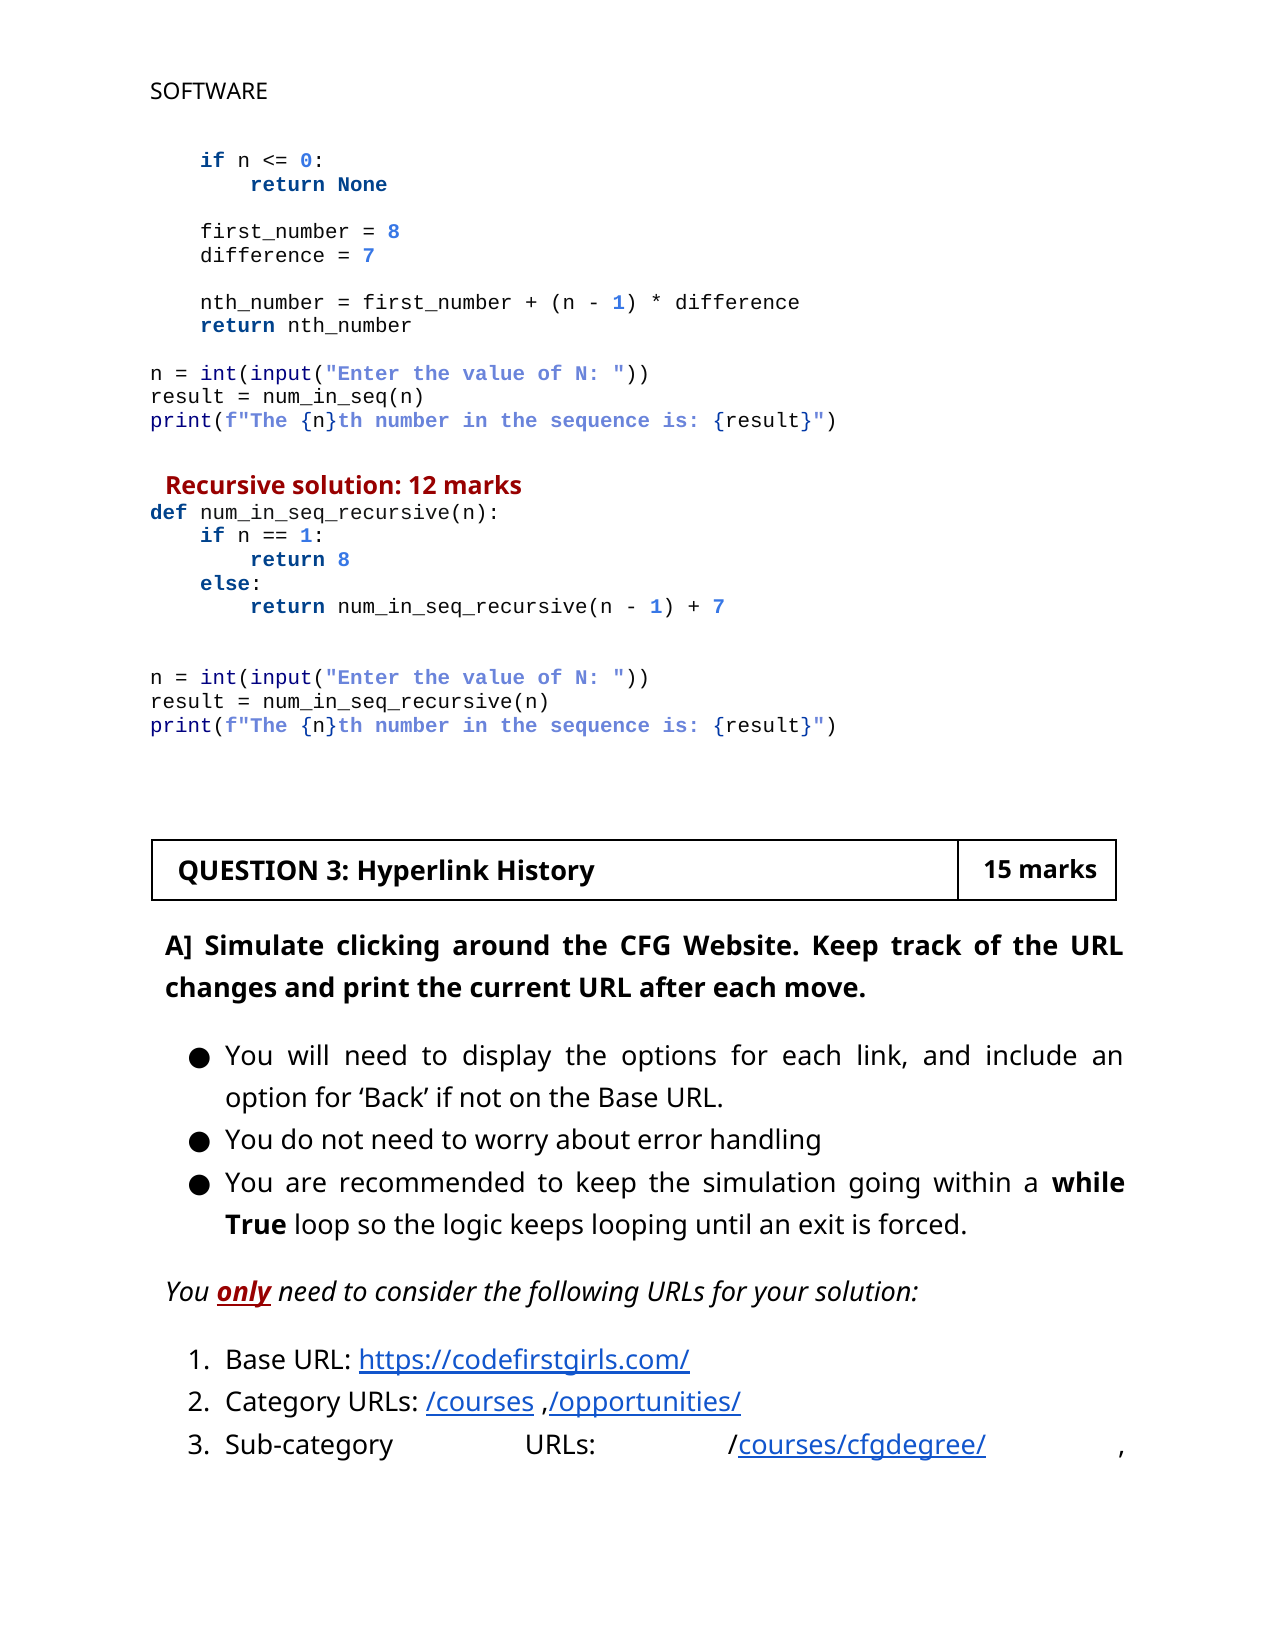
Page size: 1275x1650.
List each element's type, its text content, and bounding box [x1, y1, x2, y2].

list You do not need to worry about error handling [187, 1121, 1125, 1158]
text A] Simulate clicking around the CFG Website. Keep track of the URL changes and print the current URL after each move. [165, 926, 1125, 1005]
list Category URLs: /courses ,/opportunities/ [187, 1383, 1125, 1419]
list You are recommended to keep the simulation going within a while True loop so the logic keeps looping until an exit is forced. [187, 1163, 1125, 1242]
text def num_in_seq_recursive(n): if n == 1: return 8 else: return num_in_seq_recursive(n - 1) + 7 n = int(input("Enter the value of N: ")) result = num_in_seq_recursive(n) print(f"The {n}th number in the sequence is: {result}") [150, 502, 1125, 738]
table_header 15 marks [959, 841, 1115, 899]
table_header QUESTION 3: Hyperlink History [153, 841, 957, 899]
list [187, 1425, 1125, 1462]
text You only need to consider the following URLs for your solution: [165, 1273, 1125, 1310]
list Base URL: https://codefirstgirls.com/ [187, 1340, 1125, 1377]
list You will need to display the options for each link, and include an option for ‘Back’ if not on the Base URL. [187, 1036, 1125, 1115]
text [150, 150, 1125, 434]
text Recursive solution: 12 marks [150, 468, 1125, 502]
